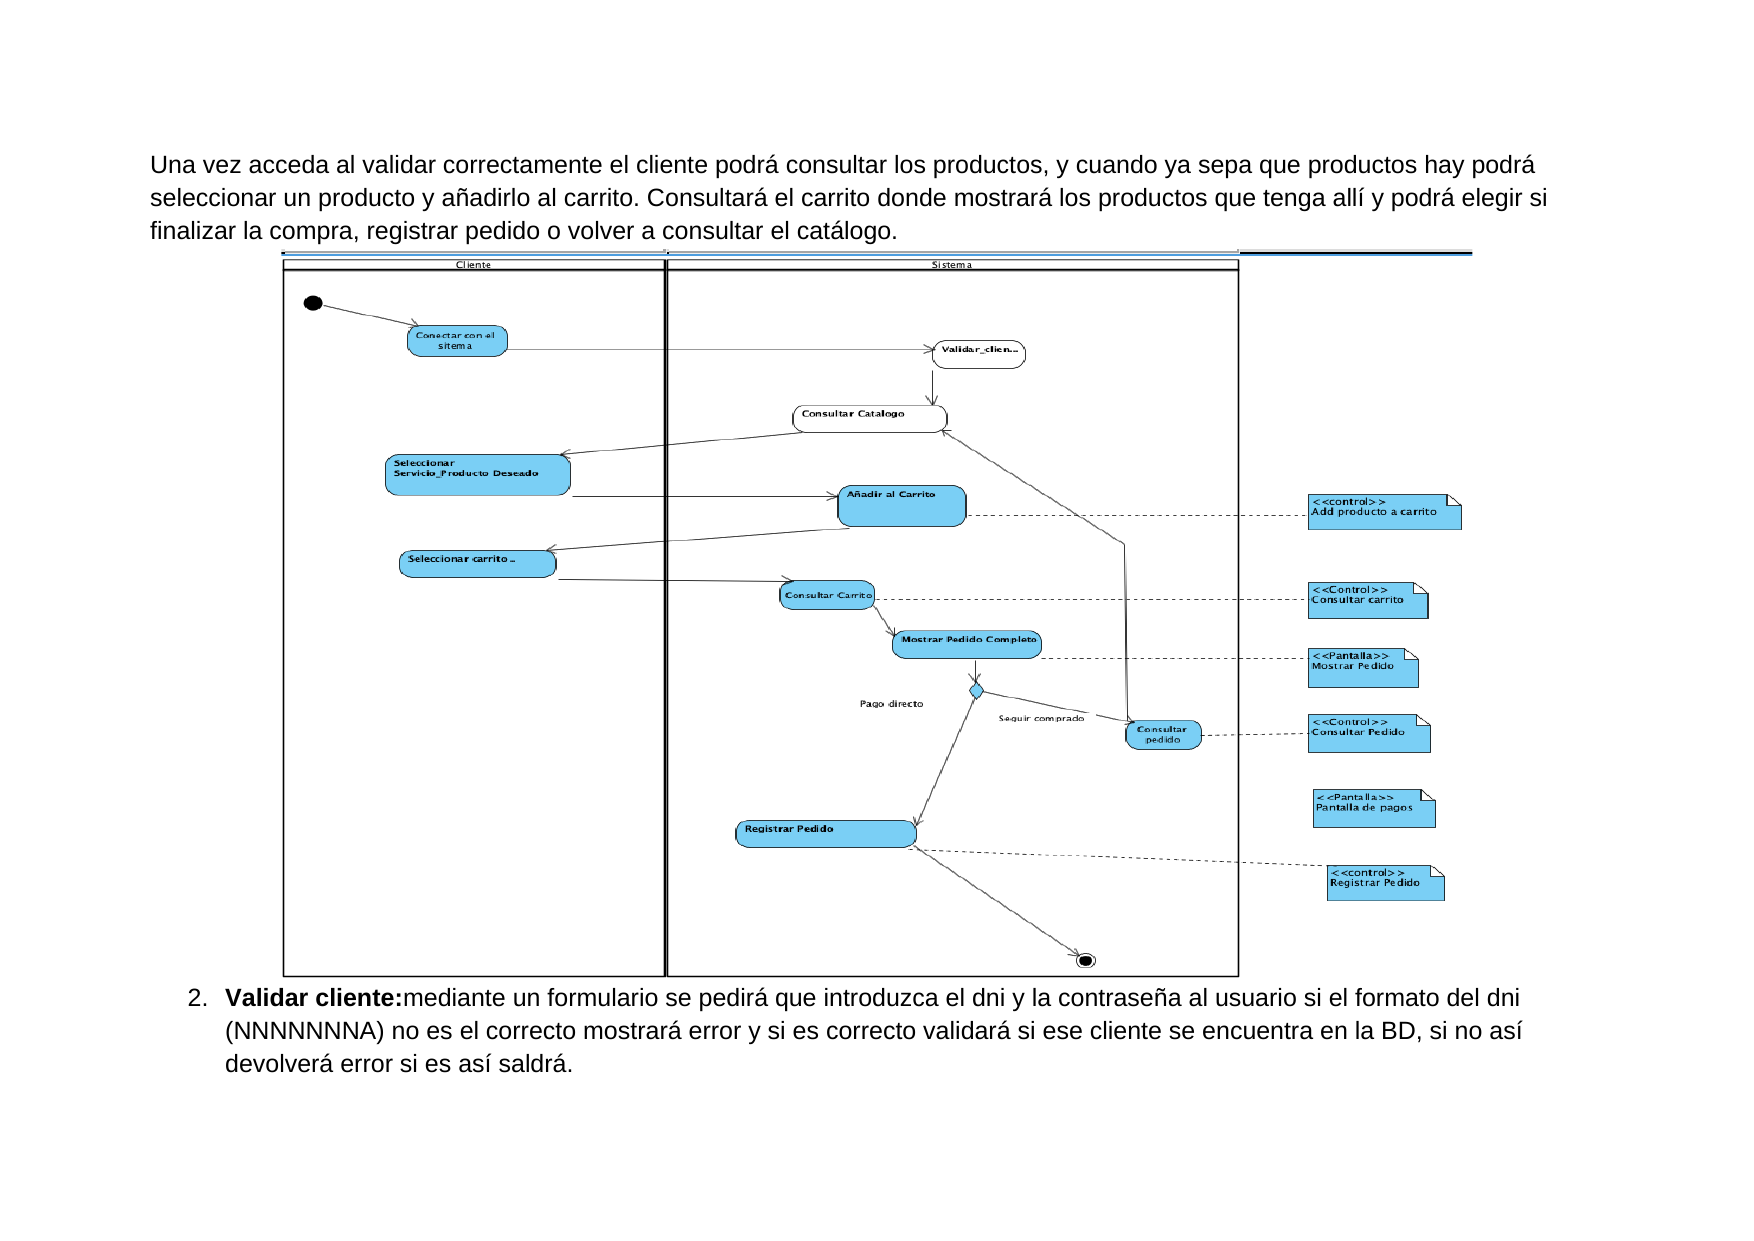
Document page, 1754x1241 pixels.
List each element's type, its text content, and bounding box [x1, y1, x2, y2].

list Validar cliente:mediante un formulario se pedirá que introduzca el dni y la contraseña al usuario si el formato del dni (NNNNNNNA) no es el correcto mostrará error y si es correcto validará si ese cliente se encuentra en la BD, si no así devolverá error si es así saldrá. [187, 983, 1604, 1077]
picture [281, 249, 1473, 979]
text Una vez acceda al validar correctamente el cliente podrá consultar los productos, y cuando ya sepa que productos hay podrá seleccionar un producto y añadirlo al carrito. Consultará el carrito donde mostrará los productos que tenga allí y podrá elegir si finalizar la compra, registrar pedido o volver a consultar el catálogo. [150, 150, 1604, 245]
